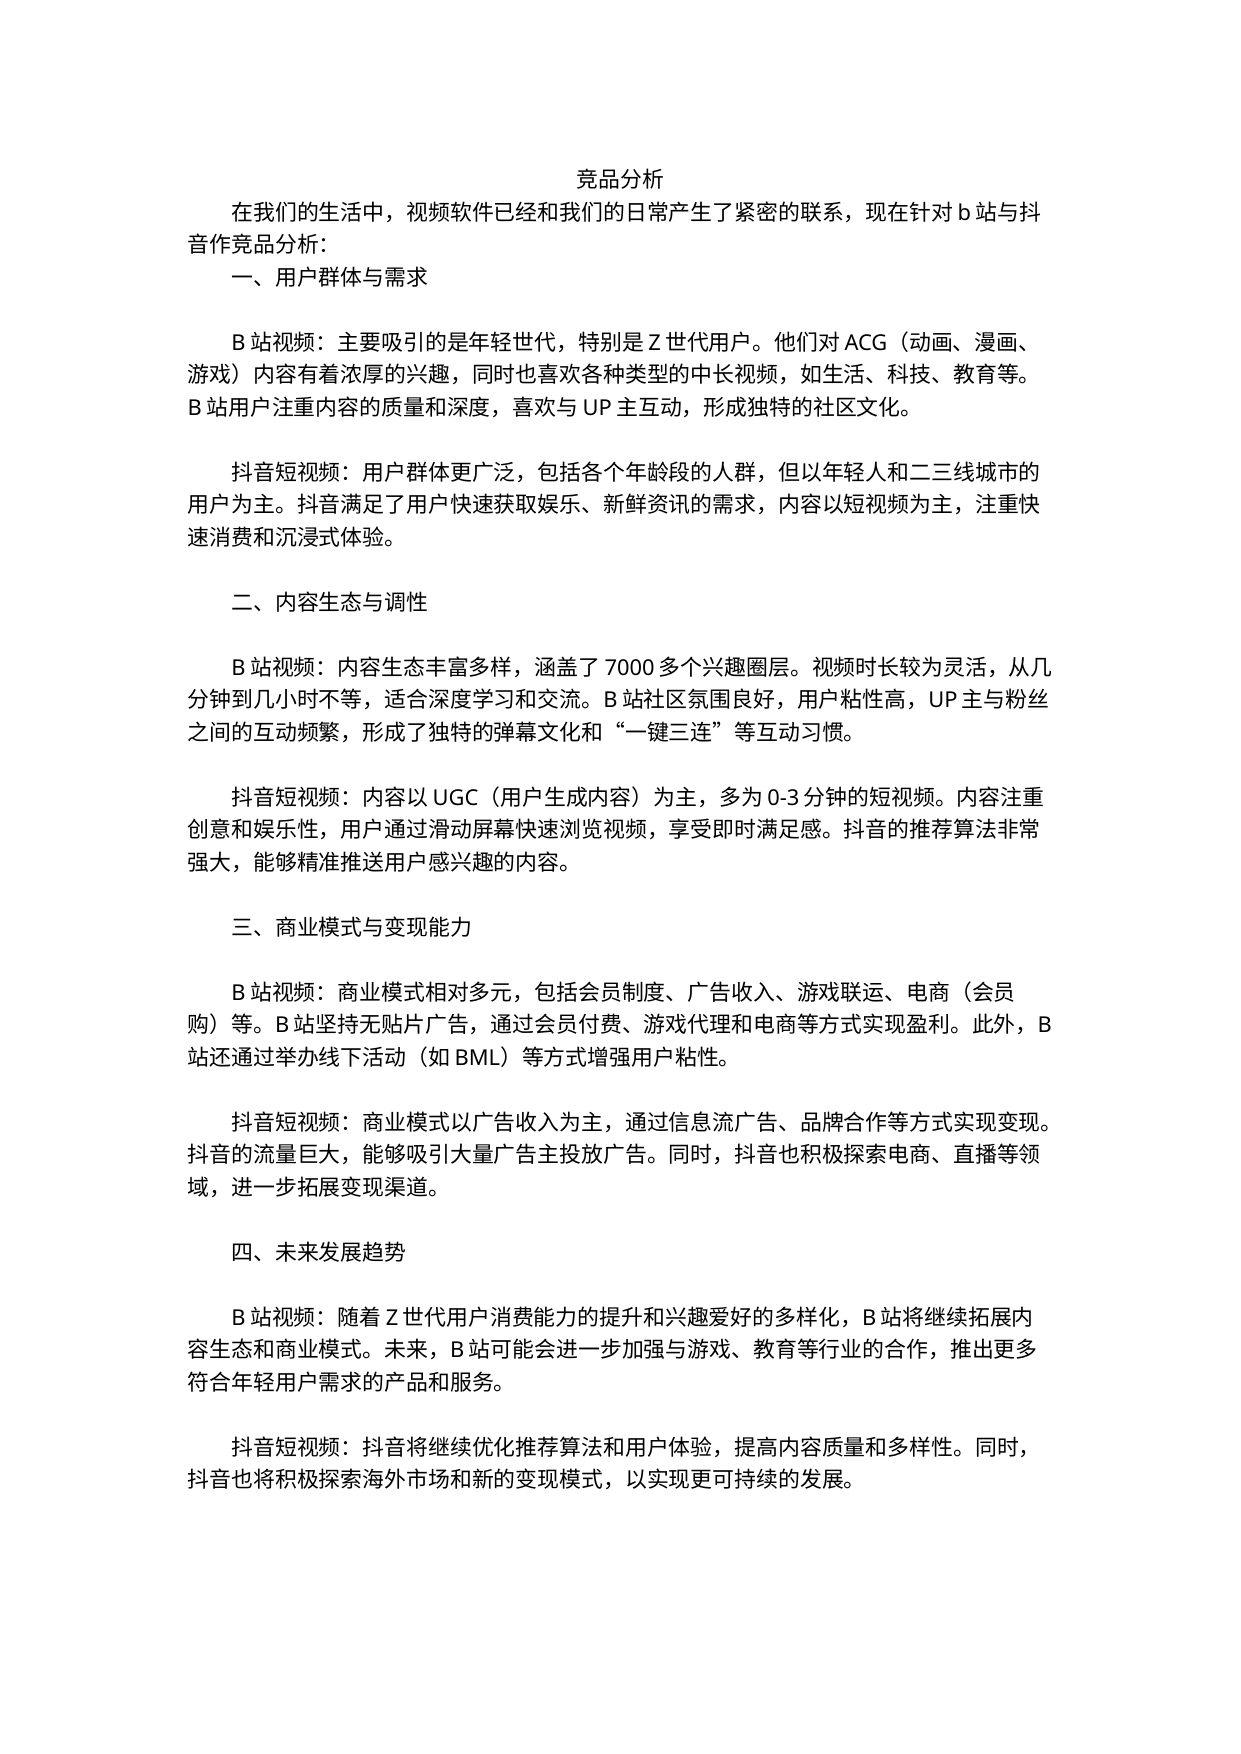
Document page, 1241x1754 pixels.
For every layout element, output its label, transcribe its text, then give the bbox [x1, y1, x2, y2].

text 抖音短视频：用户群体更广泛，包括各个年龄段的人群，但以年轻人和二三线城市的用户为主。抖音满足了用户快速获取娱乐、新鲜资讯的需求，内容以短视频为主，注重快速消费和沉浸式体验。 [187, 454, 1053, 552]
text 抖音短视频：商业模式以广告收入为主，通过信息流广告、品牌合作等方式实现变现。抖音的流量巨大，能够吸引大量广告主投放广告。同时，抖音也积极探索电商、直播等领域，进一步拓展变现渠道。 [187, 1104, 1053, 1202]
text 四、未来发展趋势 [187, 1234, 1053, 1267]
text 三、商业模式与变现能力 [187, 909, 1053, 942]
text 在我们的生活中，视频软件已经和我们的日常产生了紧密的联系，现在针对b站与抖音作竞品分析： [187, 194, 1053, 259]
text B站视频：内容生态丰富多样，涵盖了7000多个兴趣圈层。视频时长较为灵活，从几分钟到几小时不等，适合深度学习和交流。B站社区氛围良好，用户粘性高，UP主与粉丝之间的互动频繁，形成了独特的弹幕文化和“一键三连”等互动习惯。 [187, 649, 1053, 747]
text B站视频：主要吸引的是年轻世代，特别是Z世代用户。他们对ACG（动画、漫画、游戏）内容有着浓厚的兴趣，同时也喜欢各种类型的中长视频，如生活、科技、教育等。B站用户注重内容的质量和深度，喜欢与UP主互动，形成独特的社区文化。 [187, 324, 1053, 422]
text 抖音短视频：抖音将继续优化推荐算法和用户体验，提高内容质量和多样性。同时，抖音也将积极探索海外市场和新的变现模式，以实现更可持续的发展。 [187, 1429, 1053, 1494]
text 抖音短视频：内容以UGC（用户生成内容）为主，多为0-3分钟的短视频。内容注重创意和娱乐性，用户通过滑动屏幕快速浏览视频，享受即时满足感。抖音的推荐算法非常强大，能够精准推送用户感兴趣的内容。 [187, 779, 1053, 877]
text 竞品分析 [187, 162, 1053, 194]
text 二、内容生态与调性 [187, 584, 1053, 617]
text 一、用户群体与需求 [187, 259, 1053, 292]
text B站视频：商业模式相对多元，包括会员制度、广告收入、游戏联运、电商（会员购）等。B站坚持无贴片广告，通过会员付费、游戏代理和电商等方式实现盈利。此外，B站还通过举办线下活动（如BML）等方式增强用户粘性。 [187, 974, 1053, 1072]
text B站视频：随着Z世代用户消费能力的提升和兴趣爱好的多样化，B站将继续拓展内容生态和商业模式。未来，B站可能会进一步加强与游戏、教育等行业的合作，推出更多符合年轻用户需求的产品和服务。 [187, 1299, 1053, 1397]
